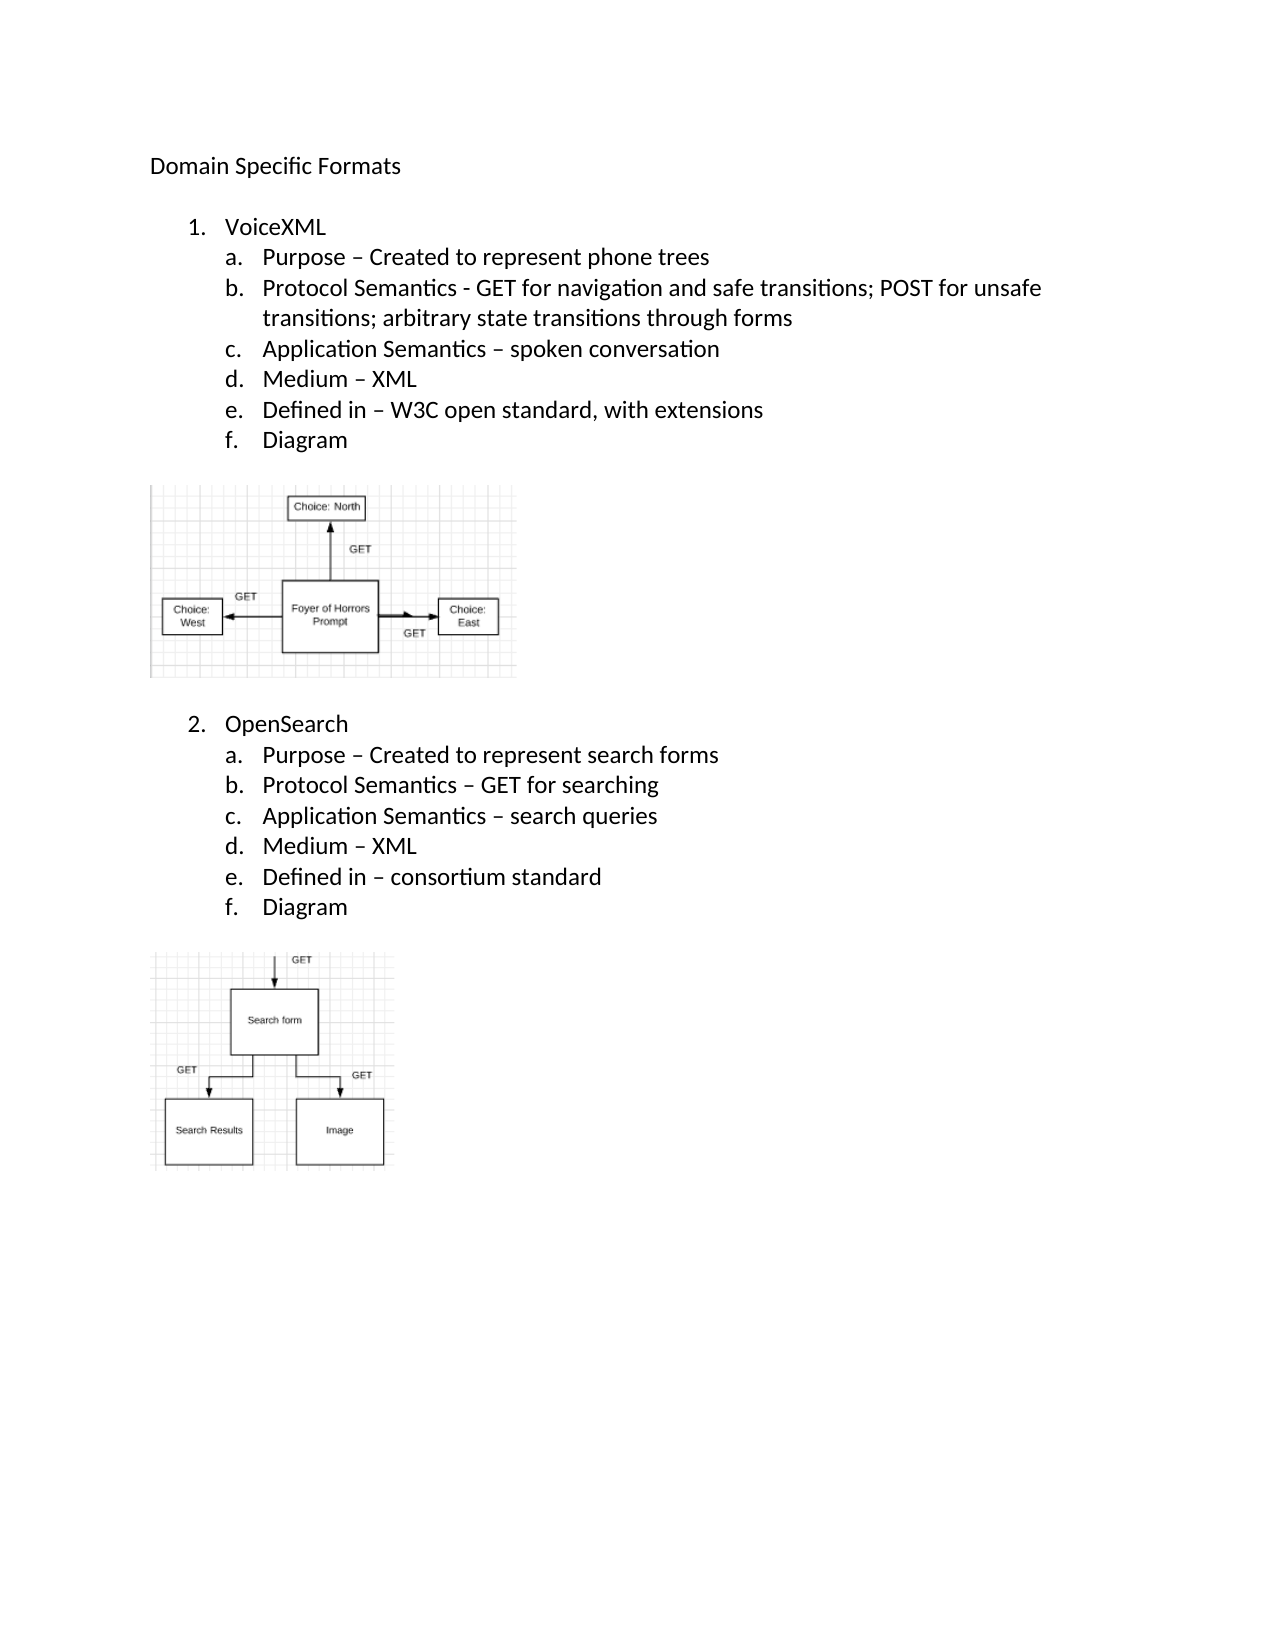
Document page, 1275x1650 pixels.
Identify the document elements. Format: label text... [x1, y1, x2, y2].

list Medium – XML [225, 364, 1125, 394]
list Defined in – W3C open standard, with extensions [225, 394, 1125, 425]
list Purpose – Created to represent phone trees [225, 242, 1125, 272]
list Diagram [225, 425, 1125, 455]
list Medium – XML [225, 831, 1125, 861]
list Defined in – consortium standard [225, 861, 1125, 892]
text Domain Specific Formats [150, 150, 1125, 181]
picture [150, 952, 395, 1171]
list Protocol Semantics - GET for navigation and safe transitions; POST for unsafe transitions; arbitrary state transitions through forms [225, 272, 1125, 333]
list Diagram [225, 892, 1125, 922]
list Purpose – Created to represent search forms [225, 739, 1125, 769]
list Application Semantics – search queries [225, 800, 1125, 831]
list Application Semantics – spoken conversation [225, 333, 1125, 364]
picture [150, 485, 517, 678]
list OpenSearch [187, 708, 1125, 739]
list Protocol Semantics – GET for searching [225, 769, 1125, 800]
list VoiceXML [187, 211, 1125, 242]
